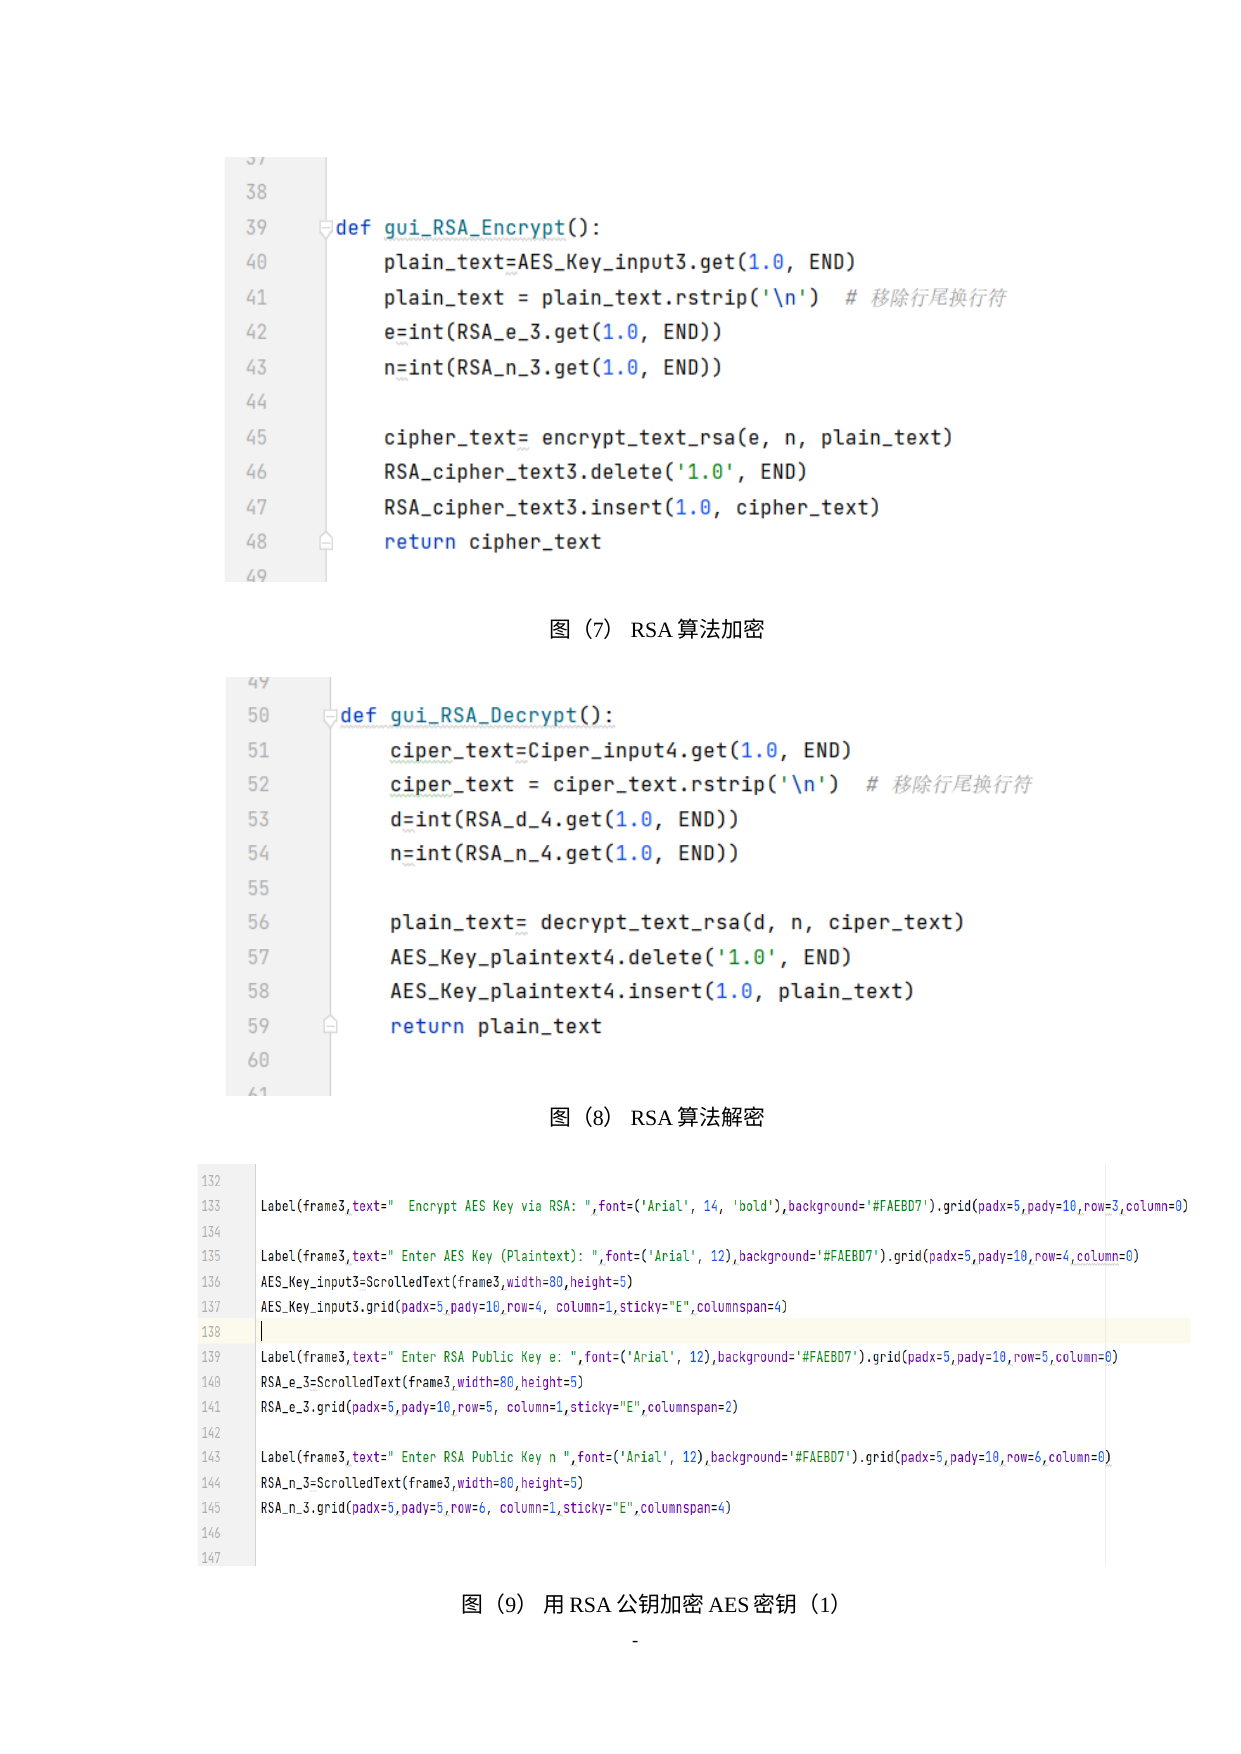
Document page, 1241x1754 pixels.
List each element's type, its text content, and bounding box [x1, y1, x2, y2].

text 图（7） RSA 算法加密 [148, 612, 1122, 644]
text 图（8） RSA算法解密 [148, 1099, 1122, 1132]
text 图（9） 用RSA公钥加密AES密钥（1） [148, 1587, 1122, 1619]
picture [197, 157, 1167, 582]
picture [197, 1164, 1191, 1566]
picture [211, 677, 1108, 1096]
